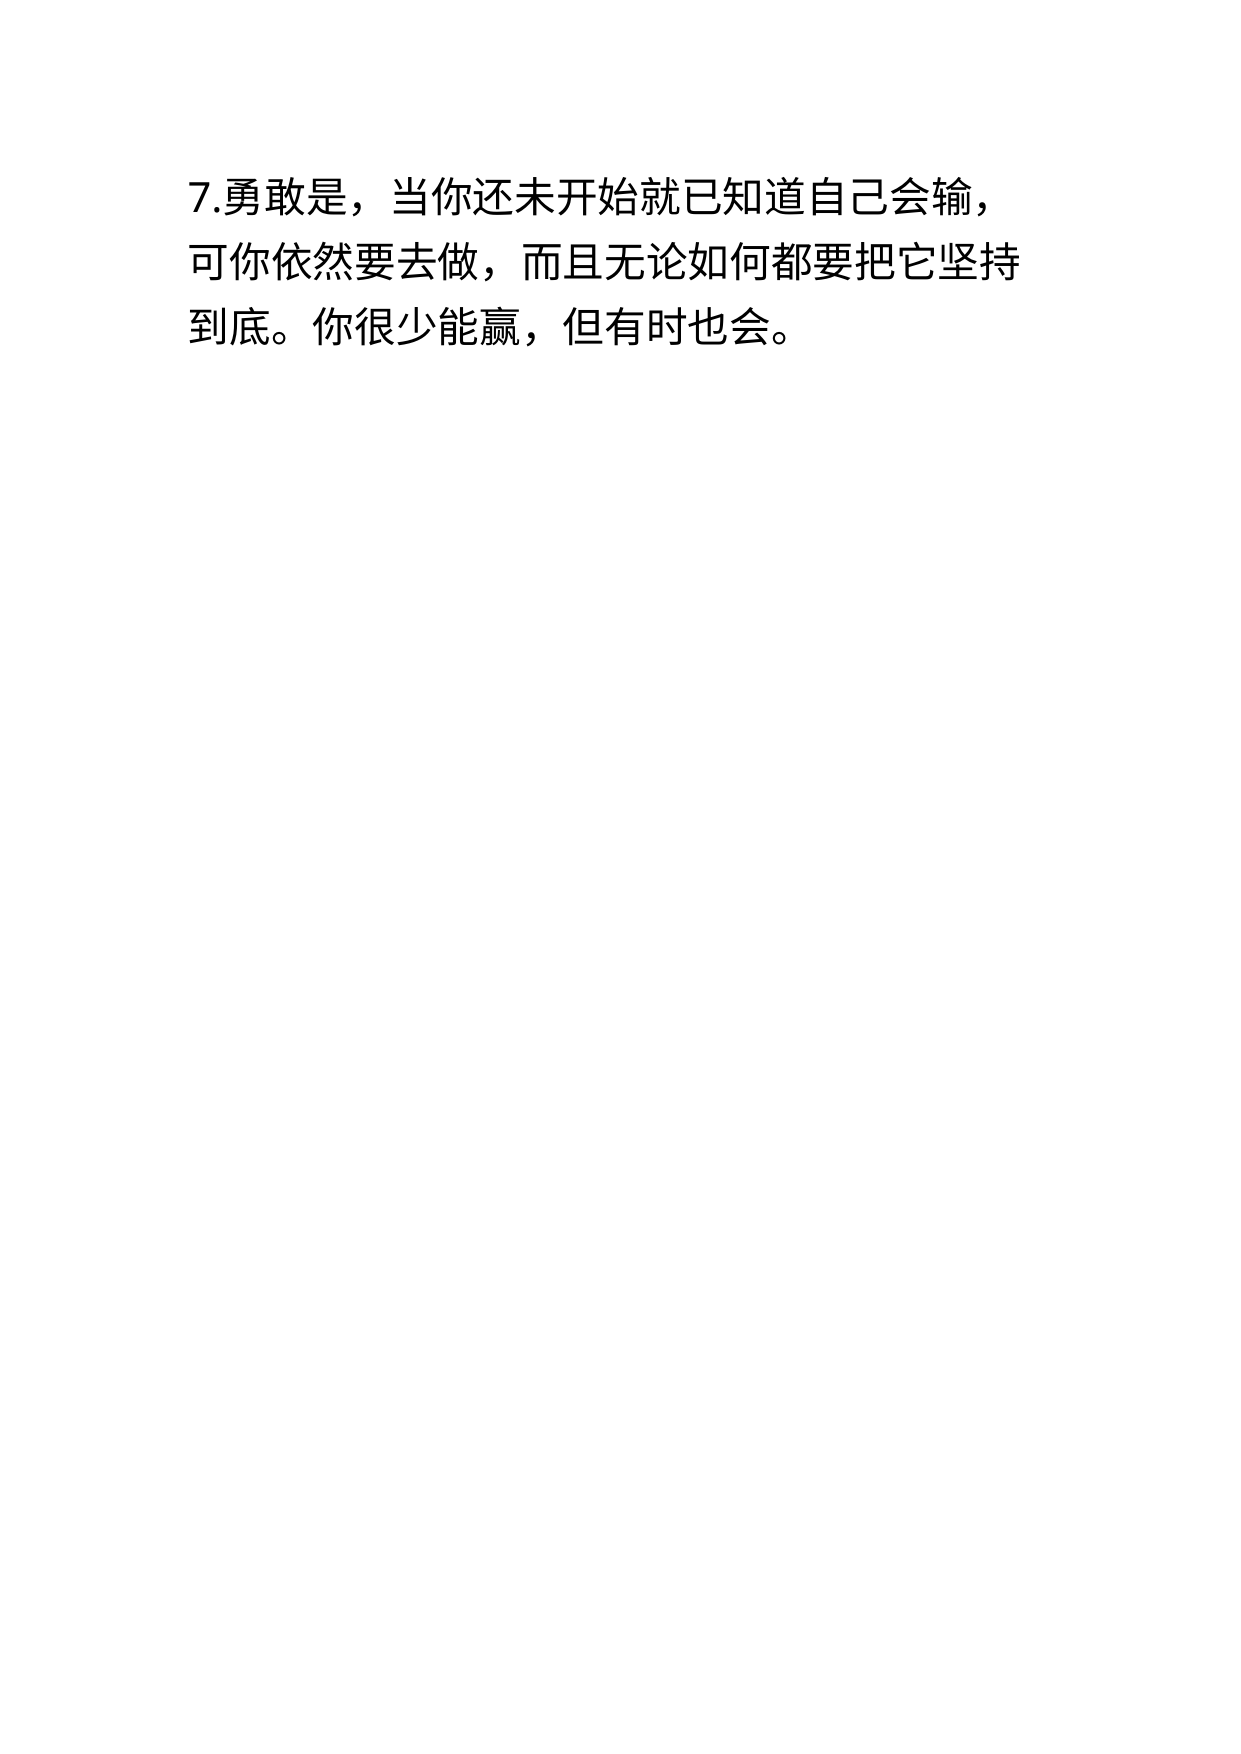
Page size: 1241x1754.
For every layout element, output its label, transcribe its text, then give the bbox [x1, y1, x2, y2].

text 7.勇敢是，当你还未开始就已知道自己会输，可你依然要去做，而且无论如何都要把它坚持到底。你很少能赢，但有时也会。 [187, 162, 1053, 357]
